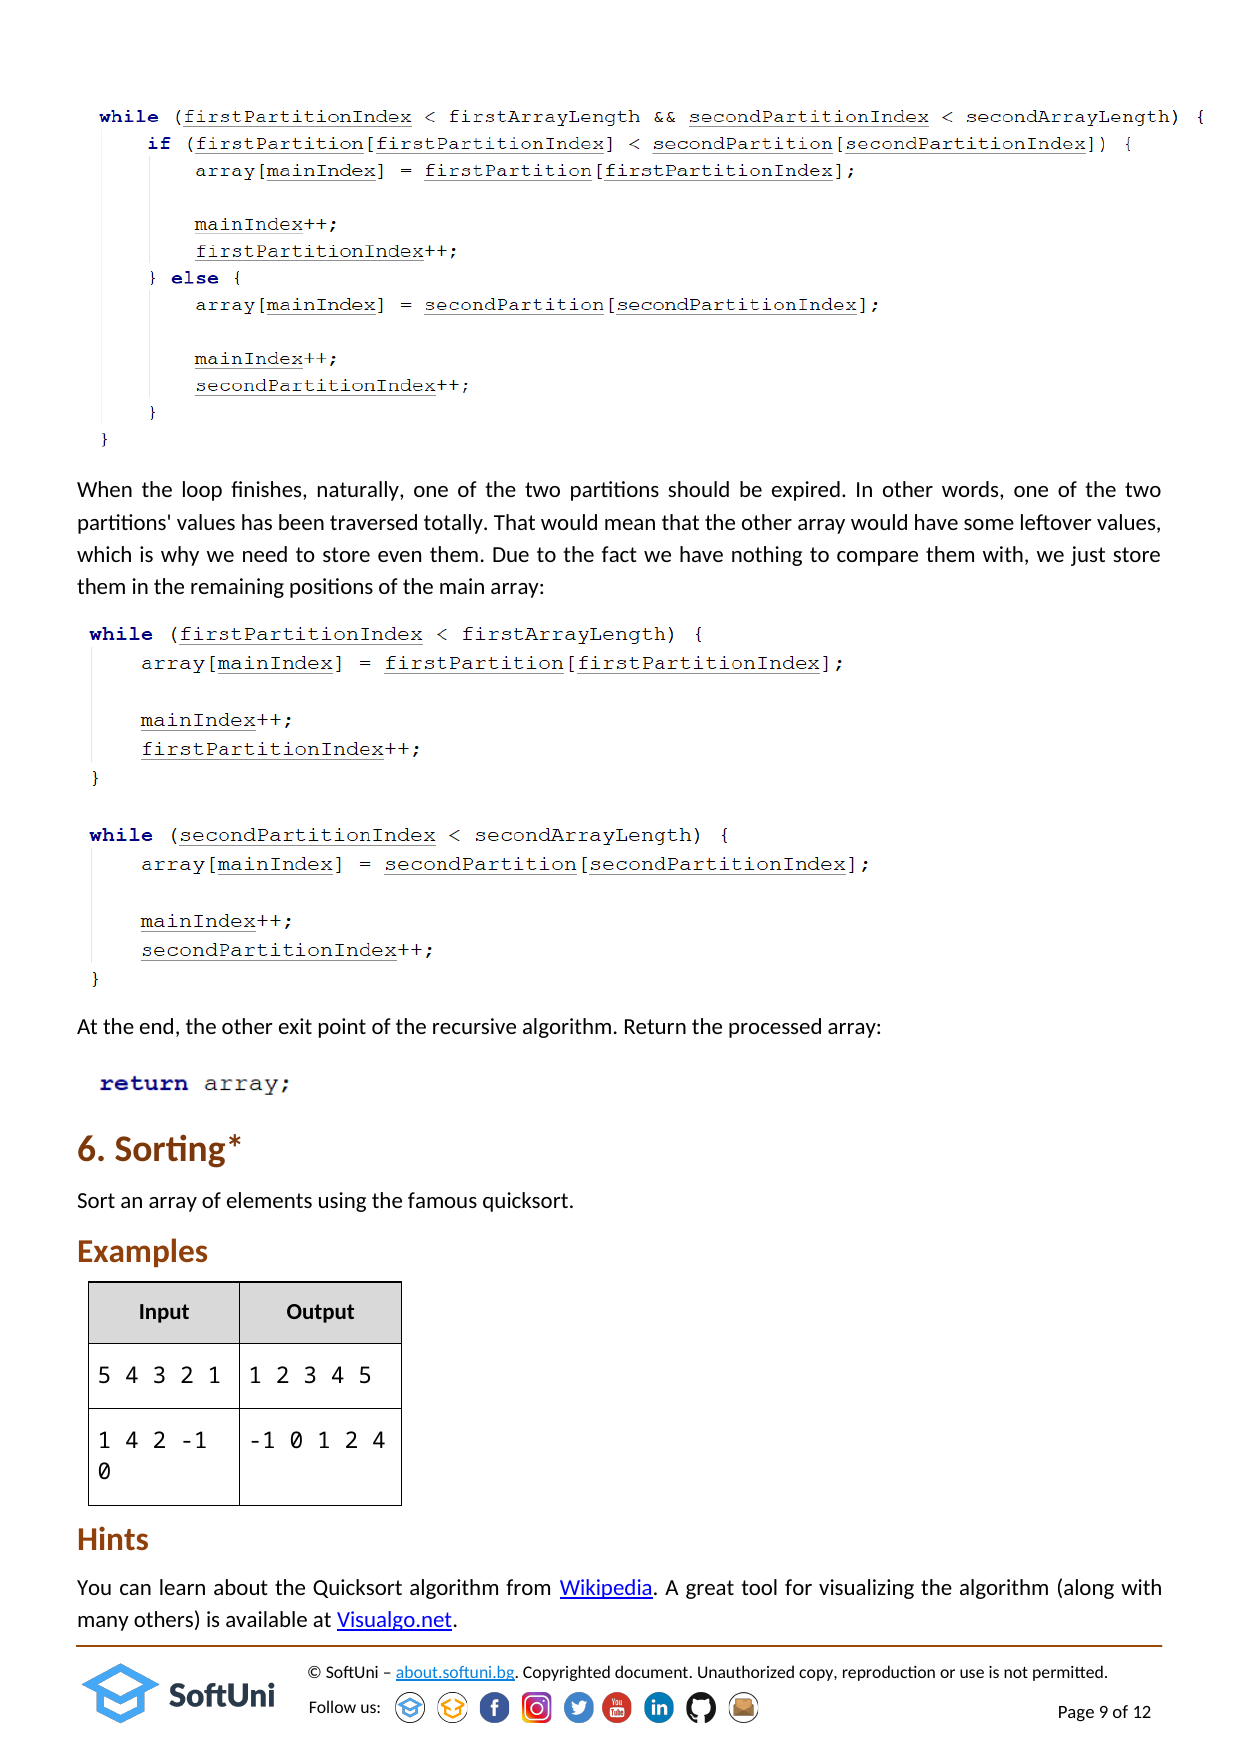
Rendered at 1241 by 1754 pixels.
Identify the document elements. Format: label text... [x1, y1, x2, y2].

picture [76, 1056, 313, 1109]
table_cell -1 0 1 2 4 [240, 1409, 401, 1504]
table_header Output [240, 1283, 401, 1343]
picture [644, 1714, 653, 1723]
picture [437, 1692, 468, 1723]
table_header Input [89, 1283, 239, 1343]
picture [479, 1692, 510, 1723]
picture [644, 1692, 653, 1701]
text Sort an array of elements using the famous quicksort. [77, 1186, 1163, 1214]
text You can learn about the Quicksort algorithm from Wikipedia. A great tool for visualizing the algorithm (along with many others) is available at Visualgo.net. [77, 1573, 1163, 1633]
picture [665, 1692, 674, 1701]
table_cell 5 4 3 2 1 [89, 1344, 239, 1408]
picture [564, 1692, 594, 1723]
picture [76, 95, 1216, 459]
subtitle Hints [77, 1518, 1163, 1559]
picture [75, 1658, 281, 1729]
subtitle Examples [77, 1231, 1163, 1271]
picture [658, 1705, 667, 1714]
picture [395, 1692, 425, 1723]
picture [728, 1692, 759, 1723]
table_cell 1 2 3 4 5 [240, 1344, 401, 1408]
text When the loop finishes, naturally, one of the two partitions should be expired. In other words, one of the two partitions' values has been traversed totally. That would mean that the other array would have some leftover values, which is why we need to store even them. Due to the fact we have nothing to compare them with, we just store them in the remaining positions of the main array: [77, 476, 1163, 600]
picture [602, 1692, 632, 1723]
text At the end, the other exit point of the recursive algorithm. Return the processed array: [77, 1012, 1163, 1040]
picture [665, 1714, 674, 1723]
table_cell 1 4 2 -1 0 [89, 1409, 239, 1504]
picture [76, 616, 880, 996]
picture [522, 1692, 552, 1723]
picture [686, 1692, 716, 1723]
subtitle Sorting* [77, 1125, 1163, 1171]
